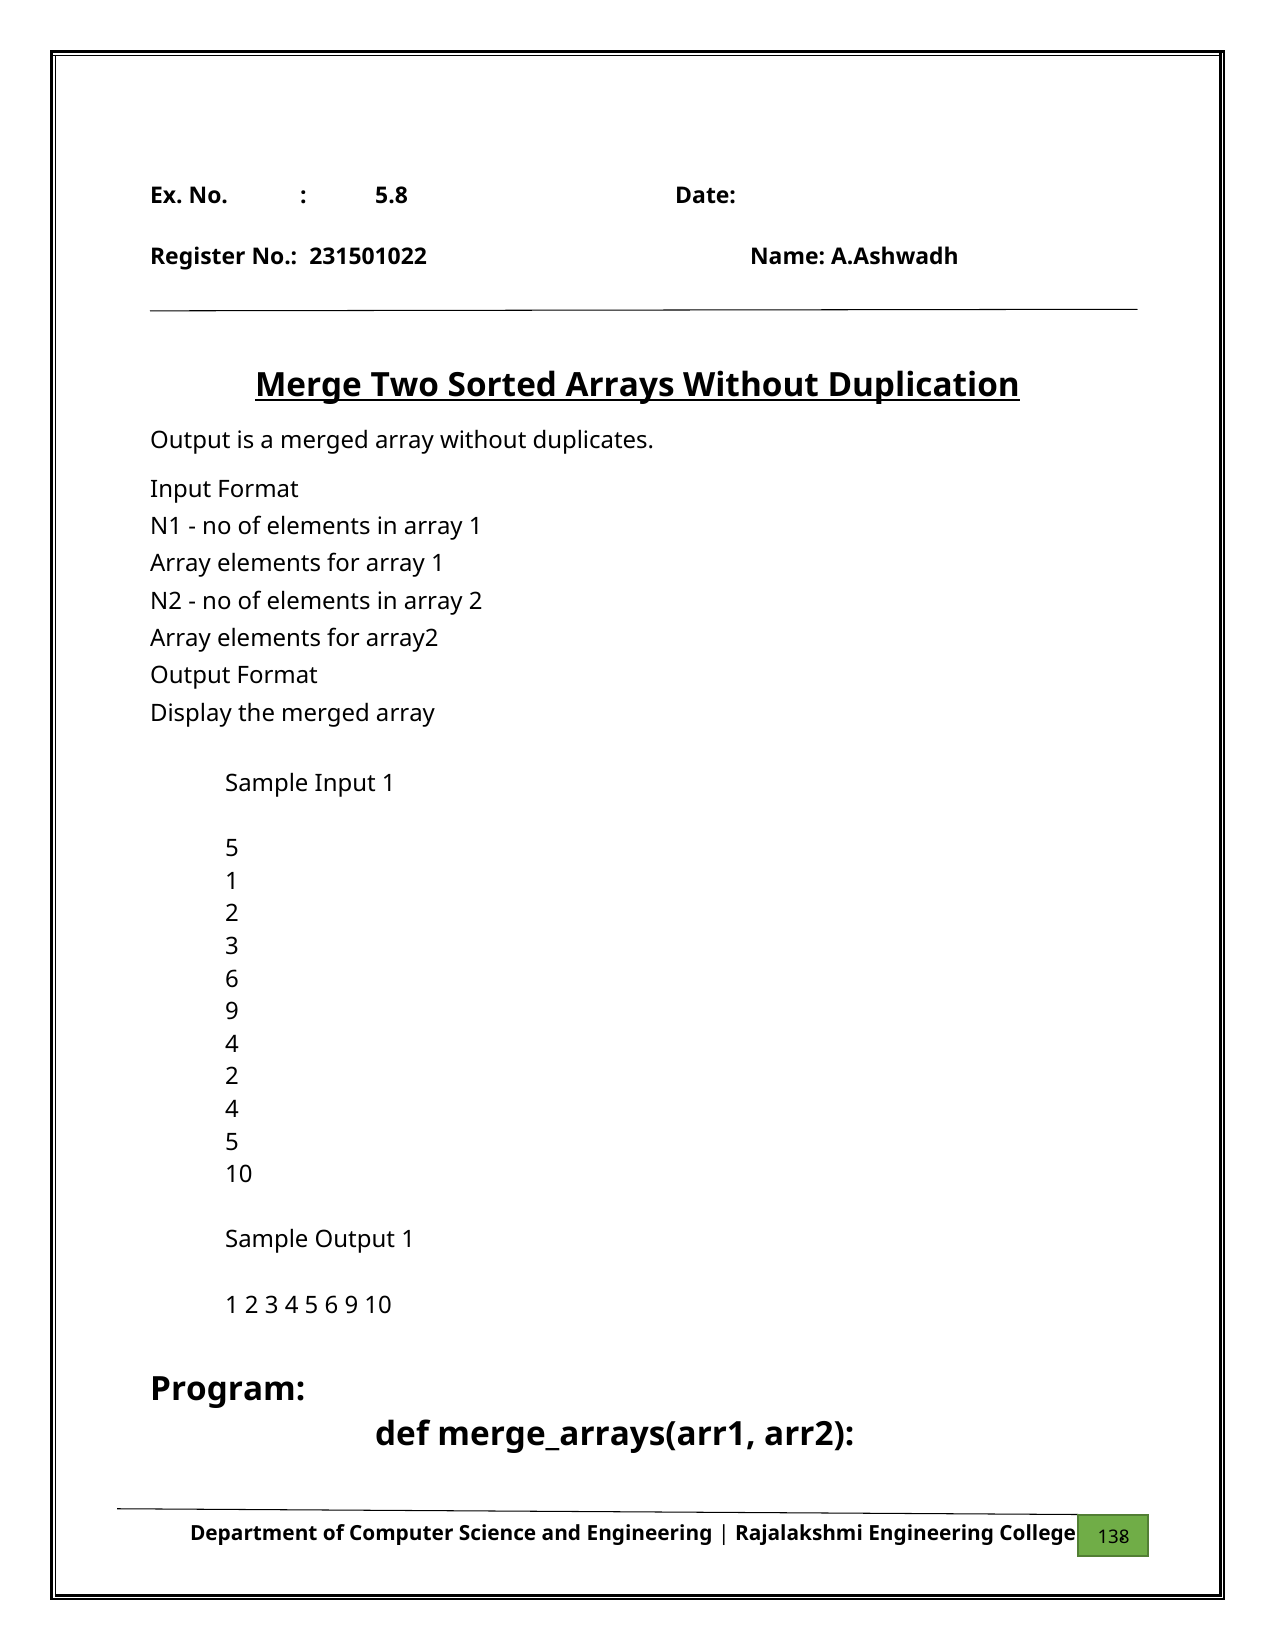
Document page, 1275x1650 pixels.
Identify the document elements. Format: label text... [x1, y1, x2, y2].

text 6 [225, 961, 1125, 994]
text 4 [225, 1092, 1125, 1124]
text Sample Input 1 [225, 766, 1125, 798]
text Input Format [150, 471, 1125, 504]
text 9 [225, 994, 1125, 1027]
text Program: [150, 1365, 1125, 1410]
text 2 [225, 1059, 1125, 1092]
text N1 - no of elements in array 1 [150, 509, 1125, 541]
text 5 [225, 831, 1125, 863]
text Ex. No. : 5.8 Date: [150, 179, 1125, 210]
text Output is a merged array without duplicates. [150, 422, 1125, 455]
text Array elements for array2 [150, 621, 1125, 653]
text 2 [225, 896, 1125, 929]
text 5 [225, 1124, 1125, 1157]
text Merge Two Sorted Arrays Without Duplication [150, 360, 1125, 406]
text 4 [225, 1027, 1125, 1059]
text 10 [225, 1157, 1125, 1189]
text def merge_arrays(arr1, arr2): [150, 1410, 1125, 1456]
text N2 - no of elements in array 2 [150, 583, 1125, 616]
text Array elements for array 1 [150, 546, 1125, 579]
text Display the merged array [150, 696, 1125, 728]
text Output Format [150, 658, 1125, 691]
text 1 [225, 863, 1125, 896]
text Register No.: 231501022 Name: A.Ashwadh [150, 239, 1125, 271]
text Sample Output 1 [225, 1222, 1125, 1255]
text 1 2 3 4 5 6 9 10 [150, 1287, 1125, 1320]
text 3 [225, 929, 1125, 961]
